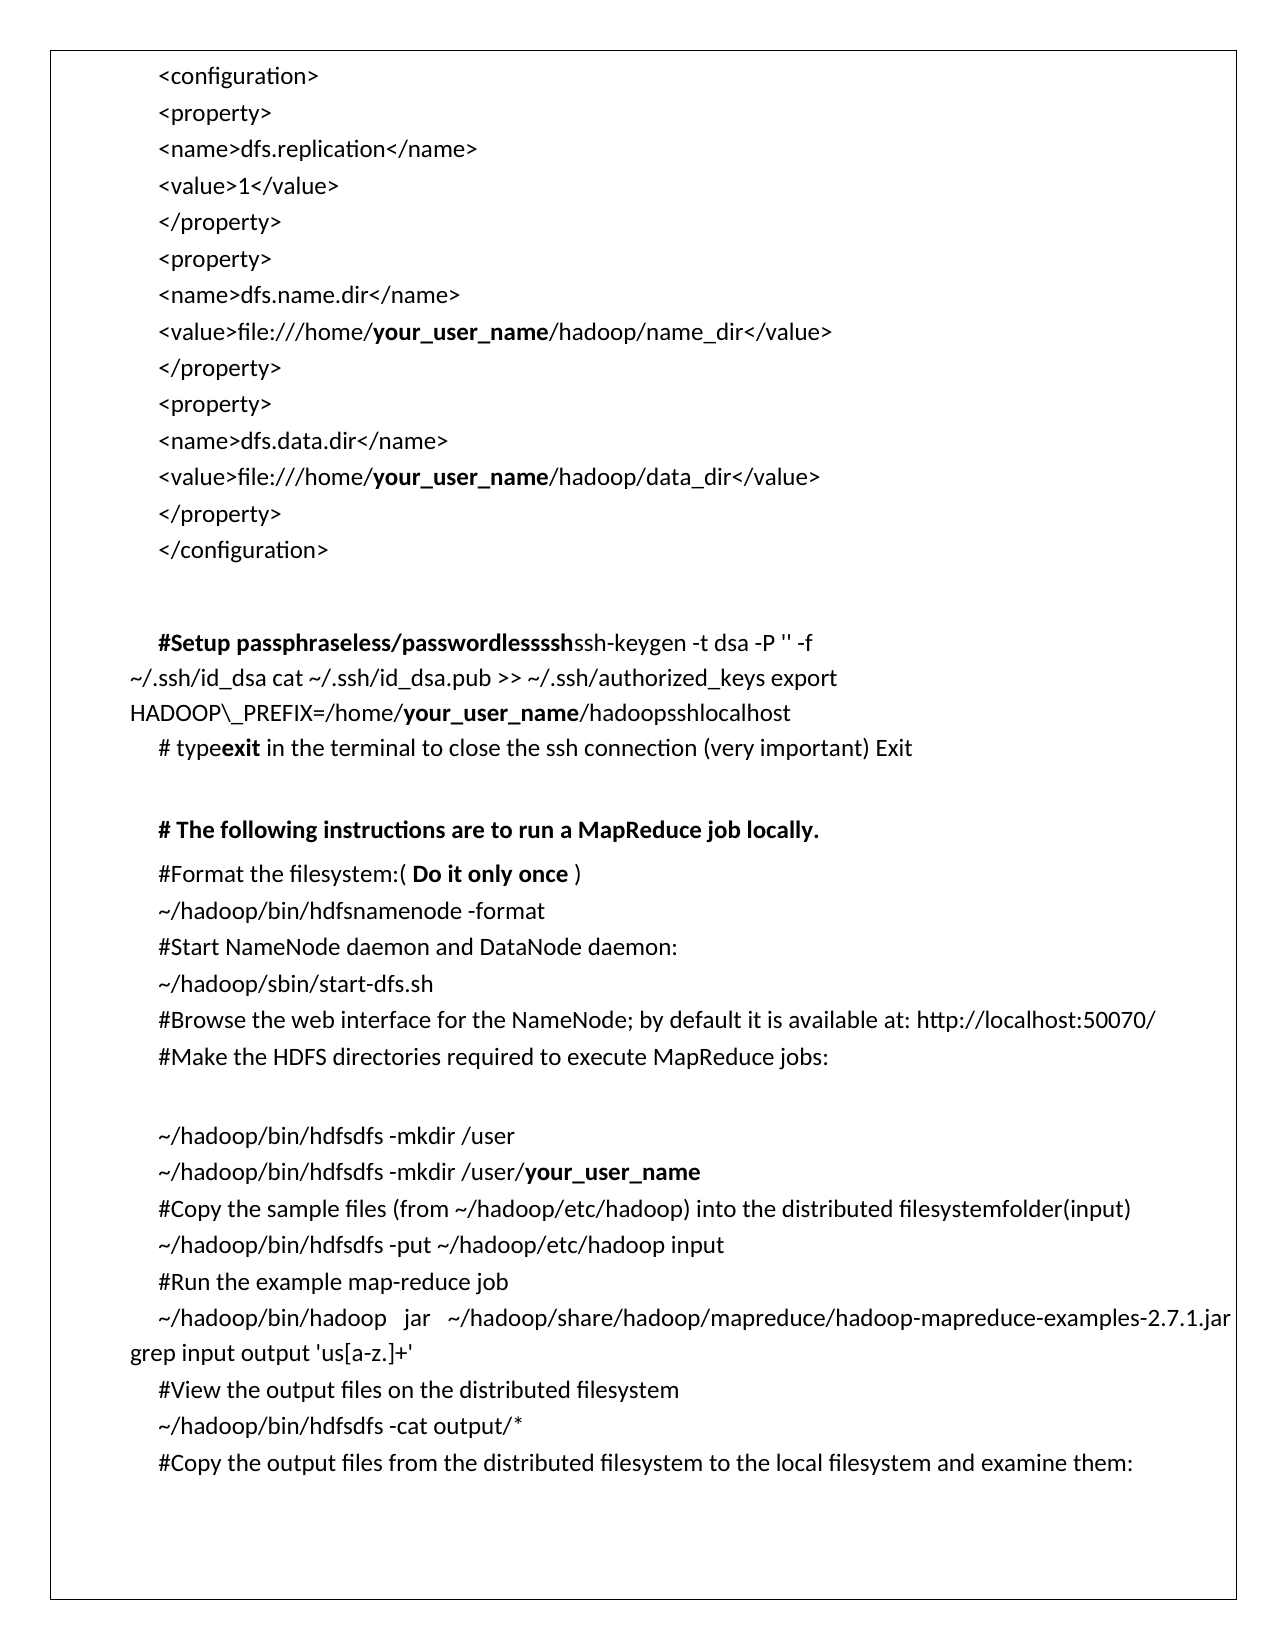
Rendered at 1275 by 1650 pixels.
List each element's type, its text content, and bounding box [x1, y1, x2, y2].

text <configuration> [130, 60, 1232, 91]
text ~/hadoop/bin/hdfsdfs -mkdir /user [130, 1120, 1232, 1151]
text </property> [130, 352, 1232, 383]
text ~/hadoop/sbin/start-dfs.sh [130, 968, 1232, 998]
text #Copy the sample files (from ~/hadoop/etc/hadoop) into the distributed filesystemfolder(input) [130, 1193, 1232, 1223]
text <property> [130, 243, 1232, 273]
text # The following instructions are to run a MapReduce job locally. [130, 814, 1236, 844]
text ~/hadoop/bin/hdfsdfs -put ~/hadoop/etc/hadoop input [130, 1229, 1232, 1260]
text #Browse the web interface for the NameNode; by default it is available at: http://localhost:50070/ [130, 1004, 1205, 1035]
text <name>dfs.name.dir</name> [130, 279, 1232, 310]
text ~/hadoop/bin/hdfsnamenode -format [130, 895, 1232, 926]
text <property> [130, 388, 1232, 419]
text ~/hadoop/bin/hdfsdfs -mkdir /user/your_user_name [130, 1156, 1232, 1187]
text ~/hadoop/bin/hdfsdfs -cat output/* [130, 1410, 1232, 1441]
text #Setup passphraseless/passwordlesssshssh-keygen -t dsa -P '' -f ~/.ssh/id_dsa cat ~/.ssh/id_dsa.pub >> ~/.ssh/authorized_keys export HADOOP\_PREFIX=/home/your_user_name/hadoopsshlocalhost [130, 627, 851, 727]
text <value>1</value> [130, 170, 1232, 200]
text <property> [130, 97, 1232, 127]
text #View the output files on the distributed filesystem [130, 1374, 1232, 1404]
text <value>file:///home/your_user_name/hadoop/data_dir</value> [130, 461, 1232, 492]
text </property> [130, 498, 1232, 528]
text #Start NameNode daemon and DataNode daemon: [130, 931, 1232, 962]
text #Run the example map-reduce job [130, 1266, 1232, 1296]
text #Make the HDFS directories required to execute MapReduce jobs: [130, 1041, 1232, 1071]
text <value>file:///home/your_user_name/hadoop/name_dir</value> [130, 316, 1232, 346]
text ~/hadoop/bin/hadoop jar ~/hadoop/share/hadoop/mapreduce/hadoop-mapreduce-examples-2.7.1.jar grep input output 'us[a-z.]+' [130, 1302, 1232, 1368]
text # typeexit in the terminal to close the ssh connection (very important) Exit [130, 732, 980, 763]
text #Copy the output files from the distributed filesystem to the local filesystem and examine them: [130, 1447, 1232, 1477]
text <name>dfs.replication</name> [130, 133, 1232, 164]
text </configuration> [130, 534, 1232, 565]
text </property> [130, 206, 1232, 237]
text #Format the filesystem:( Do it only once ) [130, 858, 1232, 889]
text <name>dfs.data.dir</name> [130, 425, 1232, 456]
